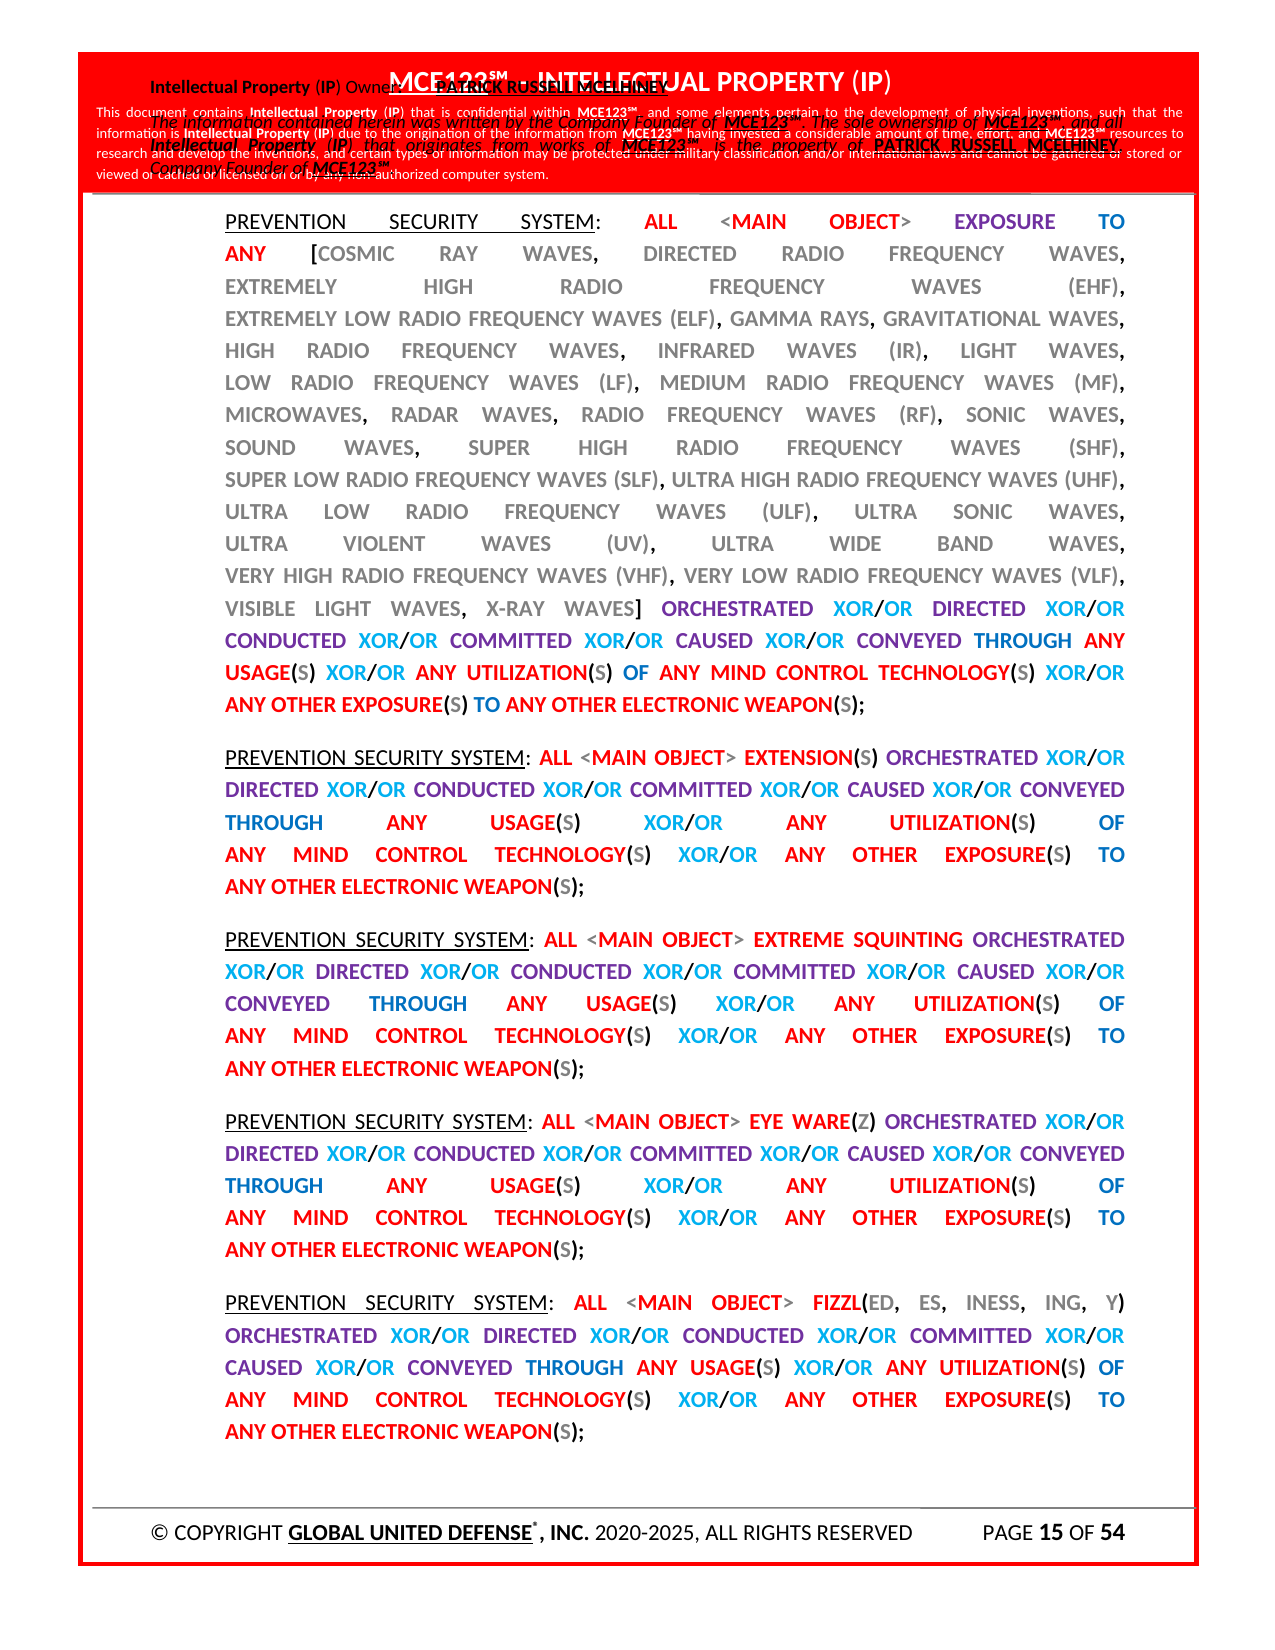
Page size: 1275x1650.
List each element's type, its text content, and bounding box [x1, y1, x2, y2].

text PREVENTION SECURITY SYSTEM: ALL <MAIN OBJECT> EXTENSION(S) ORCHESTRATED XOR/OR DIRECTED XOR/OR CONDUCTED XOR/OR COMMITTED XOR/OR CAUSED XOR/OR CONVEYED THROUGH ANY USAGE(S) XOR/OR ANY UTILIZATION(S) OF ANY MIND CONTROL TECHNOLOGY(S) XOR/OR ANY OTHER EXPOSURE(S) TO ANY OTHER ELECTRONIC WEAPON(S); [225, 743, 1125, 900]
text PREVENTION SECURITY SYSTEM: ALL <MAIN OBJECT> EXPOSURE TO ANY [COSMIC RAY WAVES, DIRECTED RADIO FREQUENCY WAVES, EXTREMELY HIGH RADIO FREQUENCY WAVES (EHF), EXTREMELY LOW RADIO FREQUENCY WAVES (ELF), GAMMA RAYS, GRAVITATIONAL WAVES, HIGH RADIO FREQUENCY WAVES, INFRARED WAVES (IR), LIGHT WAVES, LOW RADIO FREQUENCY WAVES (LF), MEDIUM RADIO FREQUENCY WAVES (MF), MICROWAVES, RADAR WAVES, RADIO FREQUENCY WAVES (RF), SONIC WAVES, SOUND WAVES, SUPER HIGH RADIO FREQUENCY WAVES (SHF), SUPER LOW RADIO FREQUENCY WAVES (SLF), ULTRA HIGH RADIO FREQUENCY WAVES (UHF), ULTRA LOW RADIO FREQUENCY WAVES (ULF), ULTRA SONIC WAVES, ULTRA VIOLENT WAVES (UV), ULTRA WIDE BAND WAVES, VERY HIGH RADIO FREQUENCY WAVES (VHF), VERY LOW RADIO FREQUENCY WAVES (VLF), VISIBLE LIGHT WAVES, X-RAY WAVES] ORCHESTRATED XOR/OR DIRECTED XOR/OR CONDUCTED XOR/OR COMMITTED XOR/OR CAUSED XOR/OR CONVEYED THROUGH ANY USAGE(S) XOR/OR ANY UTILIZATION(S) OF ANY MIND CONTROL TECHNOLOGY(S) XOR/OR ANY OTHER EXPOSURE(S) TO ANY OTHER ELECTRONIC WEAPON(S); [225, 207, 1125, 718]
text PREVENTION SECURITY SYSTEM: ALL <MAIN OBJECT> EXTREME SQUINTING ORCHESTRATED XOR/OR DIRECTED XOR/OR CONDUCTED XOR/OR COMMITTED XOR/OR CAUSED XOR/OR CONVEYED THROUGH ANY USAGE(S) XOR/OR ANY UTILIZATION(S) OF ANY MIND CONTROL TECHNOLOGY(S) XOR/OR ANY OTHER EXPOSURE(S) TO ANY OTHER ELECTRONIC WEAPON(S); [225, 925, 1125, 1082]
text PREVENTION SECURITY SYSTEM: ALL <MAIN OBJECT> FIZZL(ED, ES, INESS, ING, Y) ORCHESTRATED XOR/OR DIRECTED XOR/OR CONDUCTED XOR/OR COMMITTED XOR/OR CAUSED XOR/OR CONVEYED THROUGH ANY USAGE(S) XOR/OR ANY UTILIZATION(S) OF ANY MIND CONTROL TECHNOLOGY(S) XOR/OR ANY OTHER EXPOSURE(S) TO ANY OTHER ELECTRONIC WEAPON(S); [225, 1288, 1125, 1445]
text PREVENTION SECURITY SYSTEM: ALL <MAIN OBJECT> EYE WARE(Z) ORCHESTRATED XOR/OR DIRECTED XOR/OR CONDUCTED XOR/OR COMMITTED XOR/OR CAUSED XOR/OR CONVEYED THROUGH ANY USAGE(S) XOR/OR ANY UTILIZATION(S) OF ANY MIND CONTROL TECHNOLOGY(S) XOR/OR ANY OTHER EXPOSURE(S) TO ANY OTHER ELECTRONIC WEAPON(S); [225, 1107, 1125, 1263]
